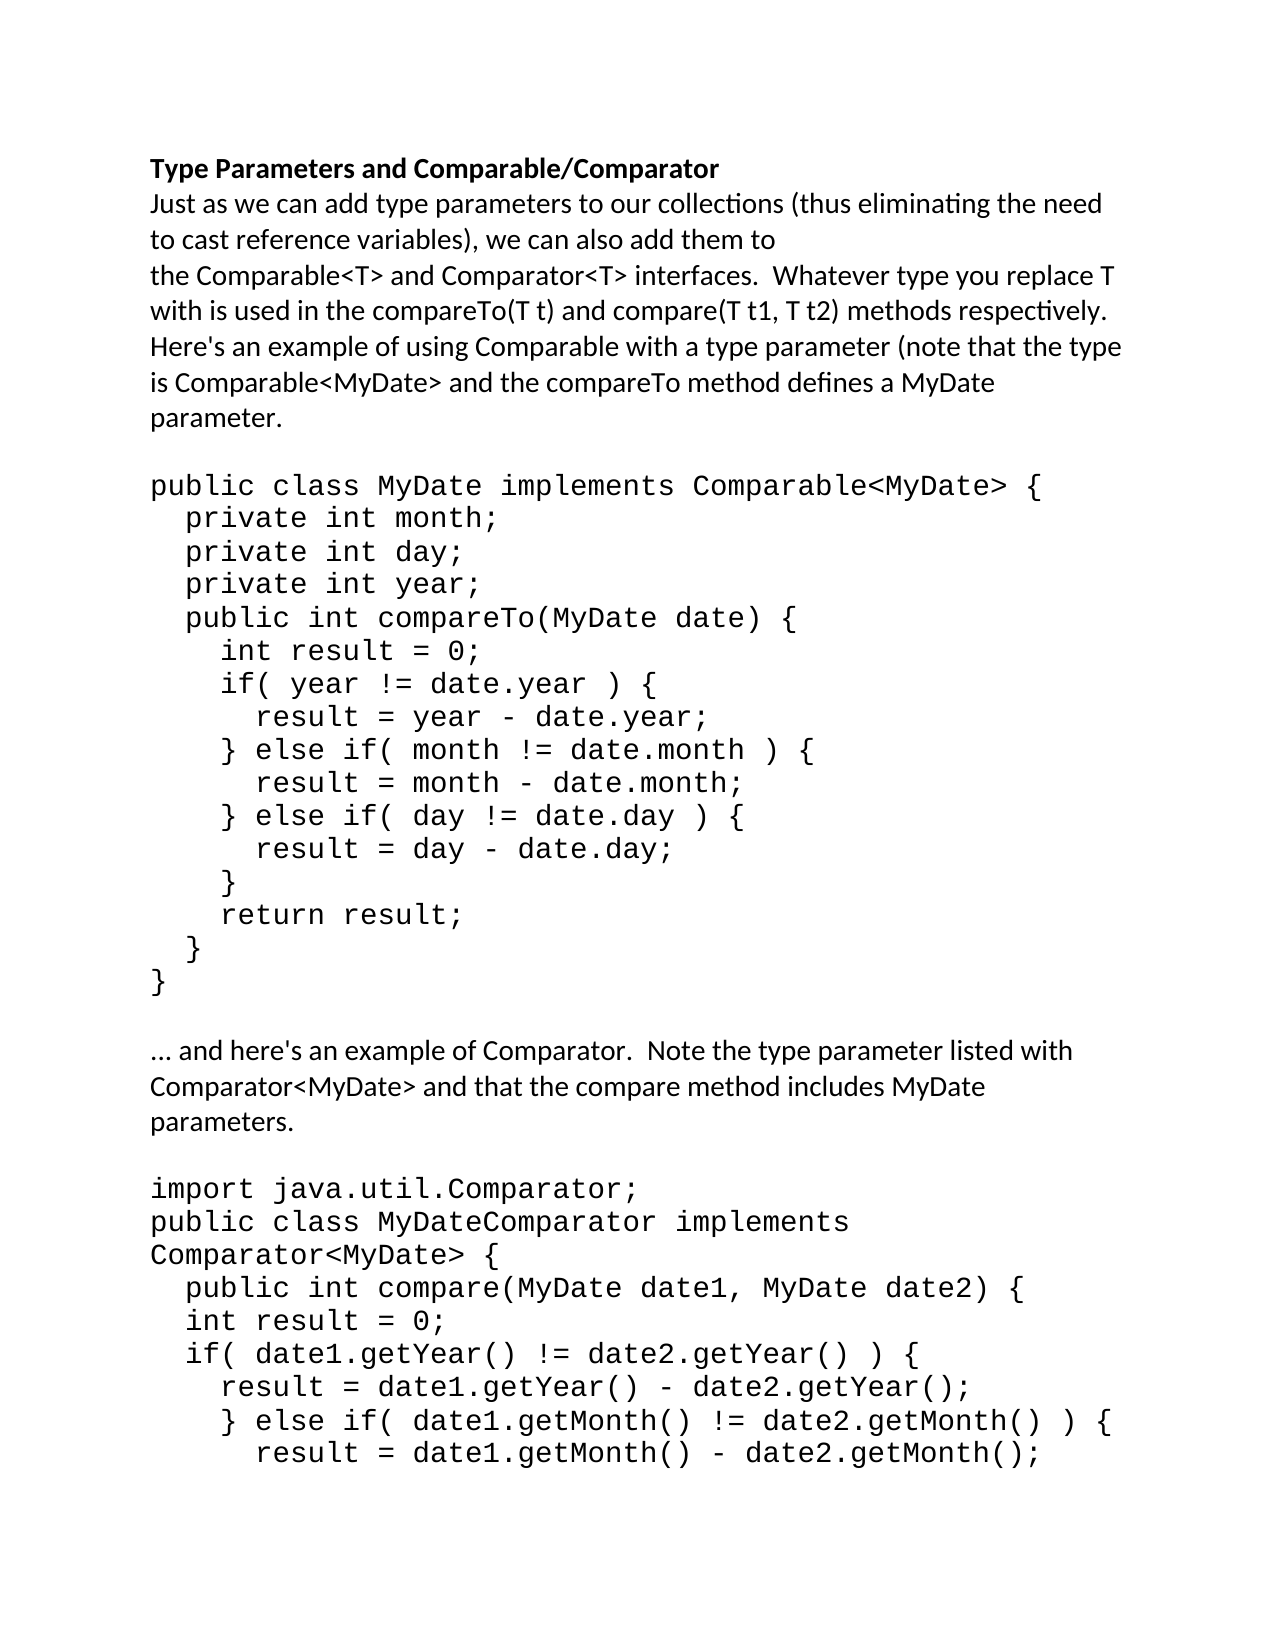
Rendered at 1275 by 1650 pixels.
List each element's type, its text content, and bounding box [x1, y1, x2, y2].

text private int year; [150, 570, 1125, 603]
text int result = 0; [150, 636, 1125, 669]
text public class MyDateComparator implements Comparator<MyDate> { [150, 1207, 1125, 1273]
text import java.util.Comparator; [150, 1174, 1125, 1207]
text } [150, 966, 1125, 999]
text } else if( month != date.month ) { [150, 735, 1125, 768]
text result = year - date.year; [150, 702, 1125, 735]
text result = month - date.month; [150, 768, 1125, 801]
text Type Parameters and Comparable/Comparator [150, 150, 1125, 186]
text public int compare(MyDate date1, MyDate date2) { [150, 1273, 1125, 1307]
text result = day - date.day; [150, 834, 1125, 867]
text public class MyDate implements Comparable<MyDate> { [150, 471, 1125, 504]
text result = date1.getYear() - date2.getYear(); [150, 1373, 1125, 1406]
text return result; [150, 900, 1125, 933]
text } [150, 933, 1125, 966]
text } else if( day != date.day ) { [150, 801, 1125, 834]
text int result = 0; [150, 1307, 1125, 1339]
text result = date1.getMonth() - date2.getMonth(); [150, 1439, 1125, 1472]
text if( year != date.year ) { [150, 669, 1125, 702]
text public int compareTo(MyDate date) { [150, 603, 1125, 636]
text Here's an example of using Comparable with a type parameter (note that the type is Comparable<MyDate> and the compareTo method defines a MyDate parameter. [150, 328, 1125, 435]
text Just as we can add type parameters to our collections (thus eliminating the need to cast reference variables), we can also add them to the Comparable<T> and Comparator<T> interfaces. Whatever type you replace T with is used in the compareTo(T t) and compare(T t1, T t2) methods respectively. [150, 186, 1125, 328]
text ... and here's an example of Comparator. Note the type parameter listed with Comparator<MyDate> and that the compare method includes MyDate parameters. [150, 1032, 1125, 1139]
text } else if( date1.getMonth() != date2.getMonth() ) { [150, 1406, 1125, 1439]
text if( date1.getYear() != date2.getYear() ) { [150, 1339, 1125, 1373]
text private int month; [150, 504, 1125, 537]
text private int day; [150, 537, 1125, 570]
text } [150, 867, 1125, 900]
